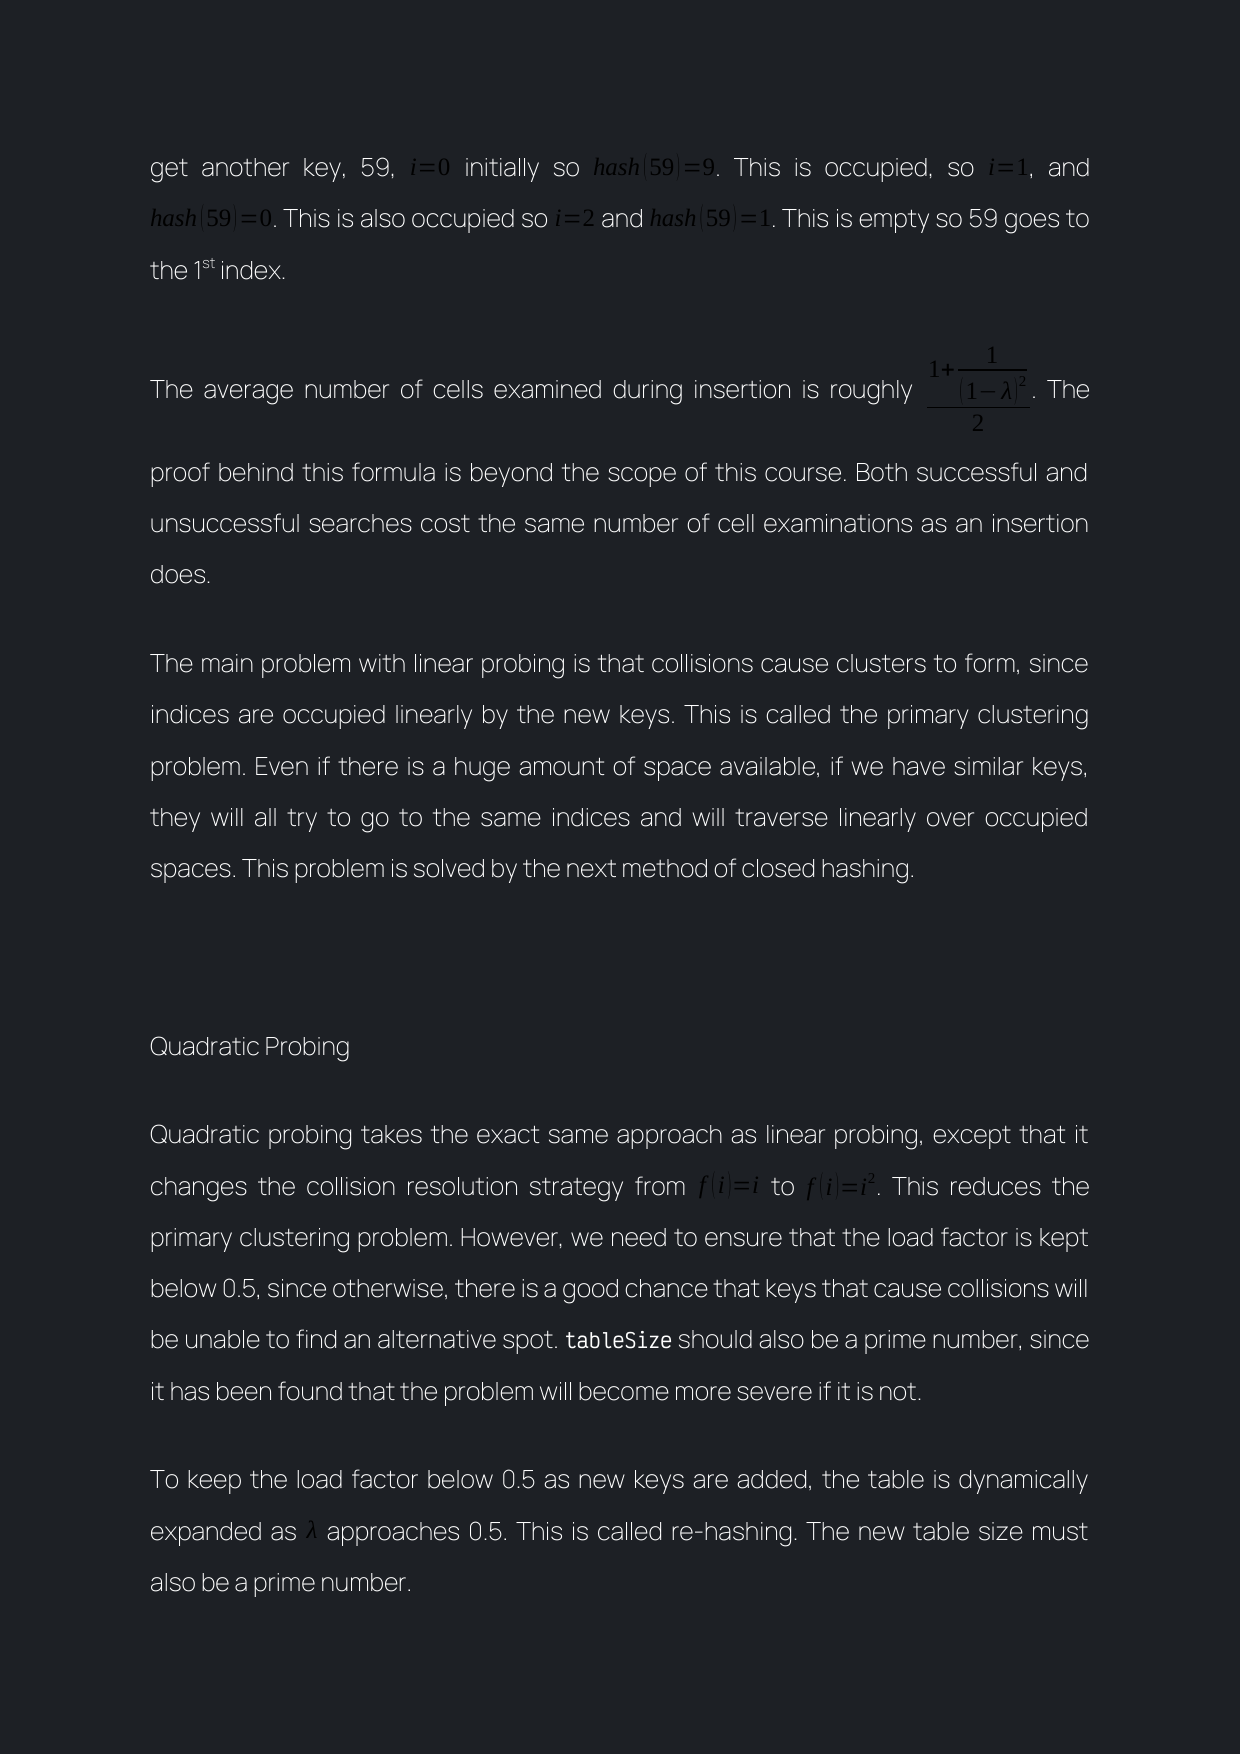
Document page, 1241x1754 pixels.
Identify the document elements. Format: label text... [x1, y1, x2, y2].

text To keep the load factor below 0.5 as new keys are added, the table is dynamically expanded as approaches 0.5. This is called re-hashing. The new table size must also be a prime number. [150, 1462, 1090, 1599]
subtitle Quadratic Probing [150, 1028, 1090, 1062]
text Quadratic probing takes the exact same approach as linear probing, except that it changes the collision resolution strategy from to . This reduces the primary clustering problem. However, we need to ensure that the load factor is kept below 0.5, since otherwise, there is a good chance that keys that cause collisions will be unable to find an alternative spot. tableSize should also be a prime number, since it has been found that the problem will become more severe if it is not. [150, 1117, 1090, 1407]
text The main problem with linear probing is that collisions cause clusters to form, since indices are occupied linearly by the new keys. This is called the primary clustering problem. Even if there is a huge amount of space available, if we have similar keys, they will all try to go to the same indices and will traverse linearly over occupied spaces. This problem is solved by the next method of closed hashing. [150, 646, 1090, 885]
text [150, 150, 1090, 287]
text The average number of cells examined during insertion is roughly . The proof behind this formula is beyond the scope of this course. Both successful and unsuccessful searches cost the same number of cell examinations as an insertion does. [150, 341, 1090, 591]
